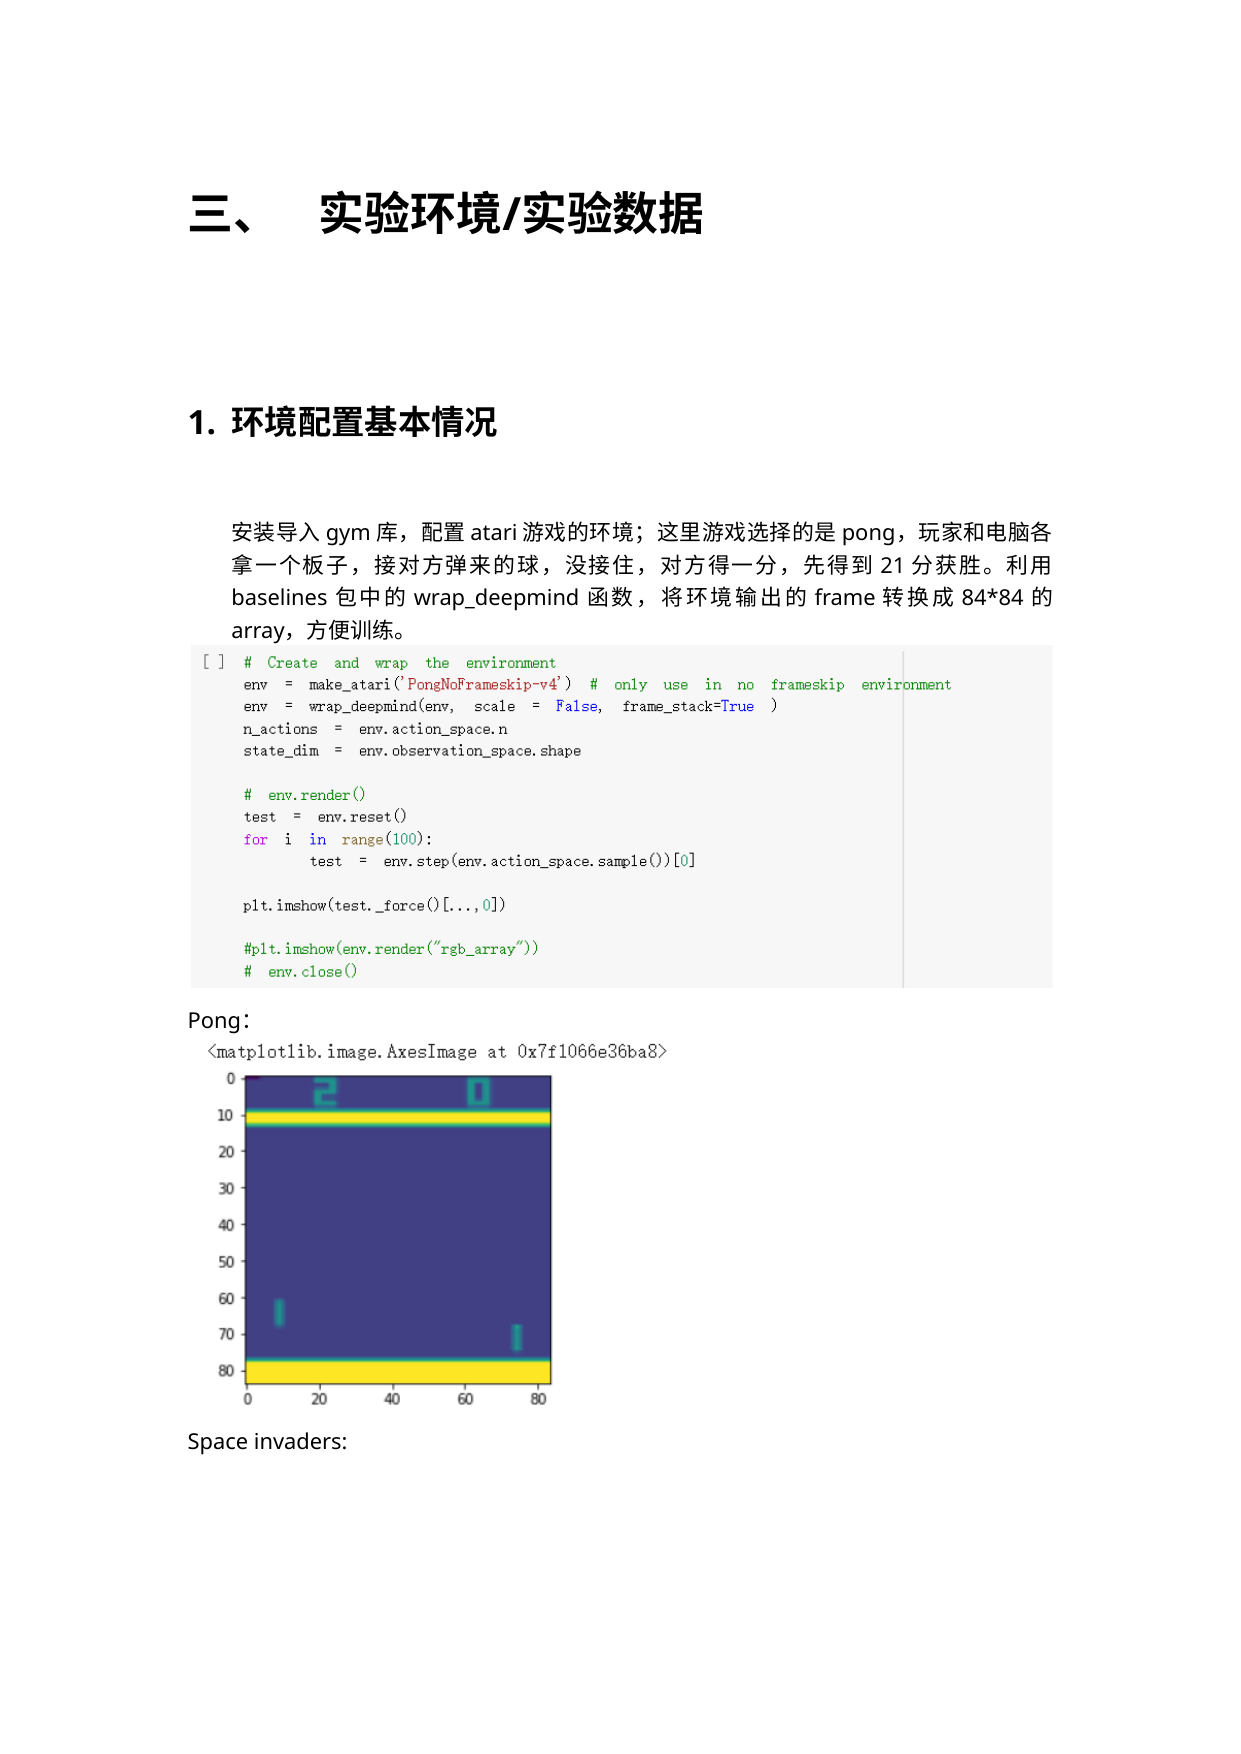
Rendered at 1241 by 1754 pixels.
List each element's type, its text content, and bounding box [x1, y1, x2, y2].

subtitle 实验环境/实验数据 [187, 162, 1053, 259]
text Pong： [187, 1002, 1053, 1035]
text Space invaders: [187, 1425, 1053, 1457]
subtitle 环境配置基本情况 [187, 388, 1053, 453]
text 安装导入gym库，配置atari游戏的环境；这里游戏选择的是pong，玩家和电脑各拿一个板子，接对方弹来的球，没接住，对方得一分，先得到21分获胜。利用baselines包中的wrap_deepmind函数，将环境输出的frame转换成84*84的array，方便训练。 [231, 515, 1053, 645]
picture [187, 645, 1053, 988]
picture [187, 1035, 689, 1411]
